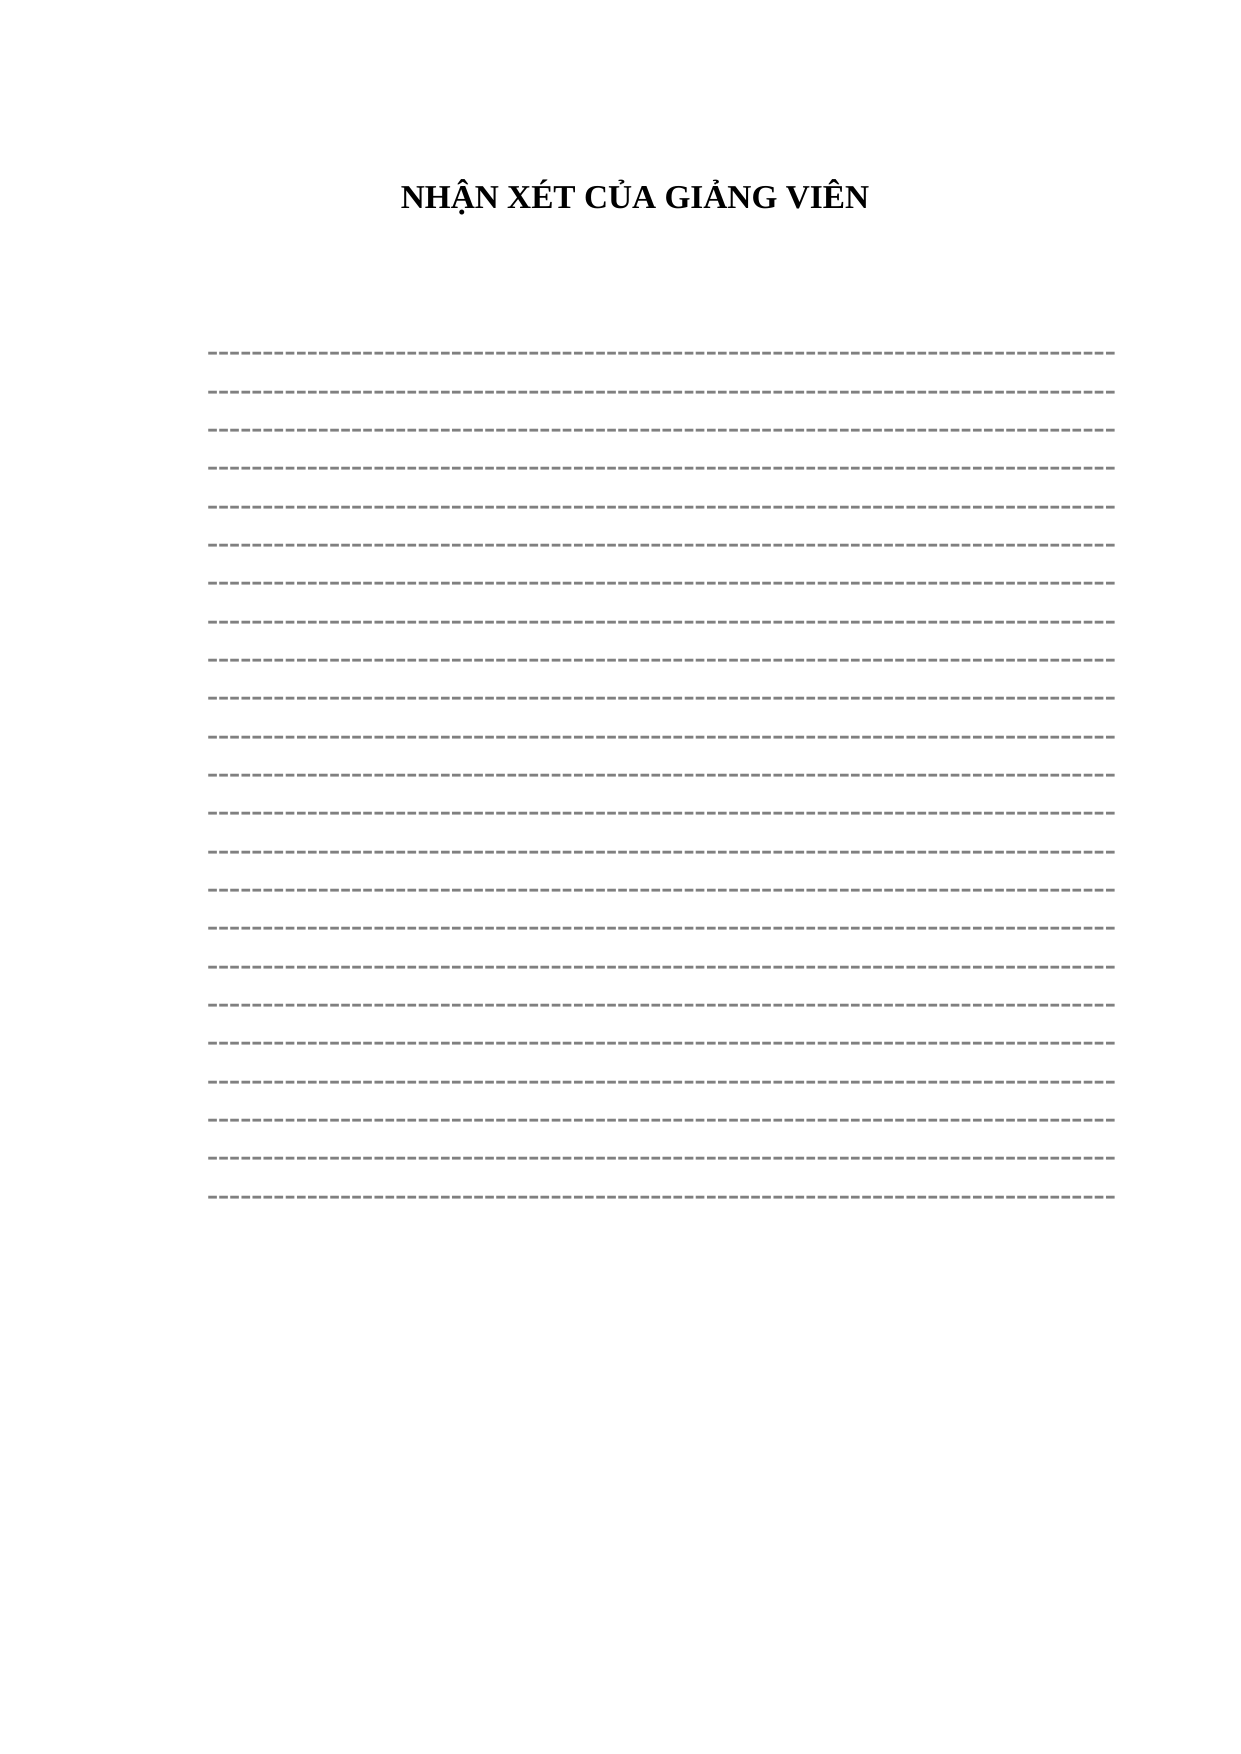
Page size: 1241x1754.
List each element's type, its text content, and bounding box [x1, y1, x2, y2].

text NHẬN XÉT CỦA GIẢNG VIÊN [207, 177, 1122, 216]
text -------------------------------------------------------------------------------------------------------------------------------------------------------------------------------------------------------------------------------------------------------------------------------------------------------------------------------------------------------------------------------------------------------------------------------------------------------------------------------------------------------------------------------------------------------------------------------------------------------------------------------------------------------------------------------------------------------------------------------------------------------------------------------------------------------------------------------------------------------------------------------------------------------------------------------------------------------------------------------------------------------------------------------------------------------------------------------------------------------------------------------------------------------------------------------------------------------------------------------------------------------------------------------------------------------------------------------------------------------------------------------------------------------------------------------------------------------------------------------------------------------------------------------------------------------------------------------------------------------------------------------------------------------------------------------------------------------------------------------------------------------------------------------------------------------------------------------------------------------------------------------------------------------------------------------------------------------------- [207, 331, 1122, 1212]
